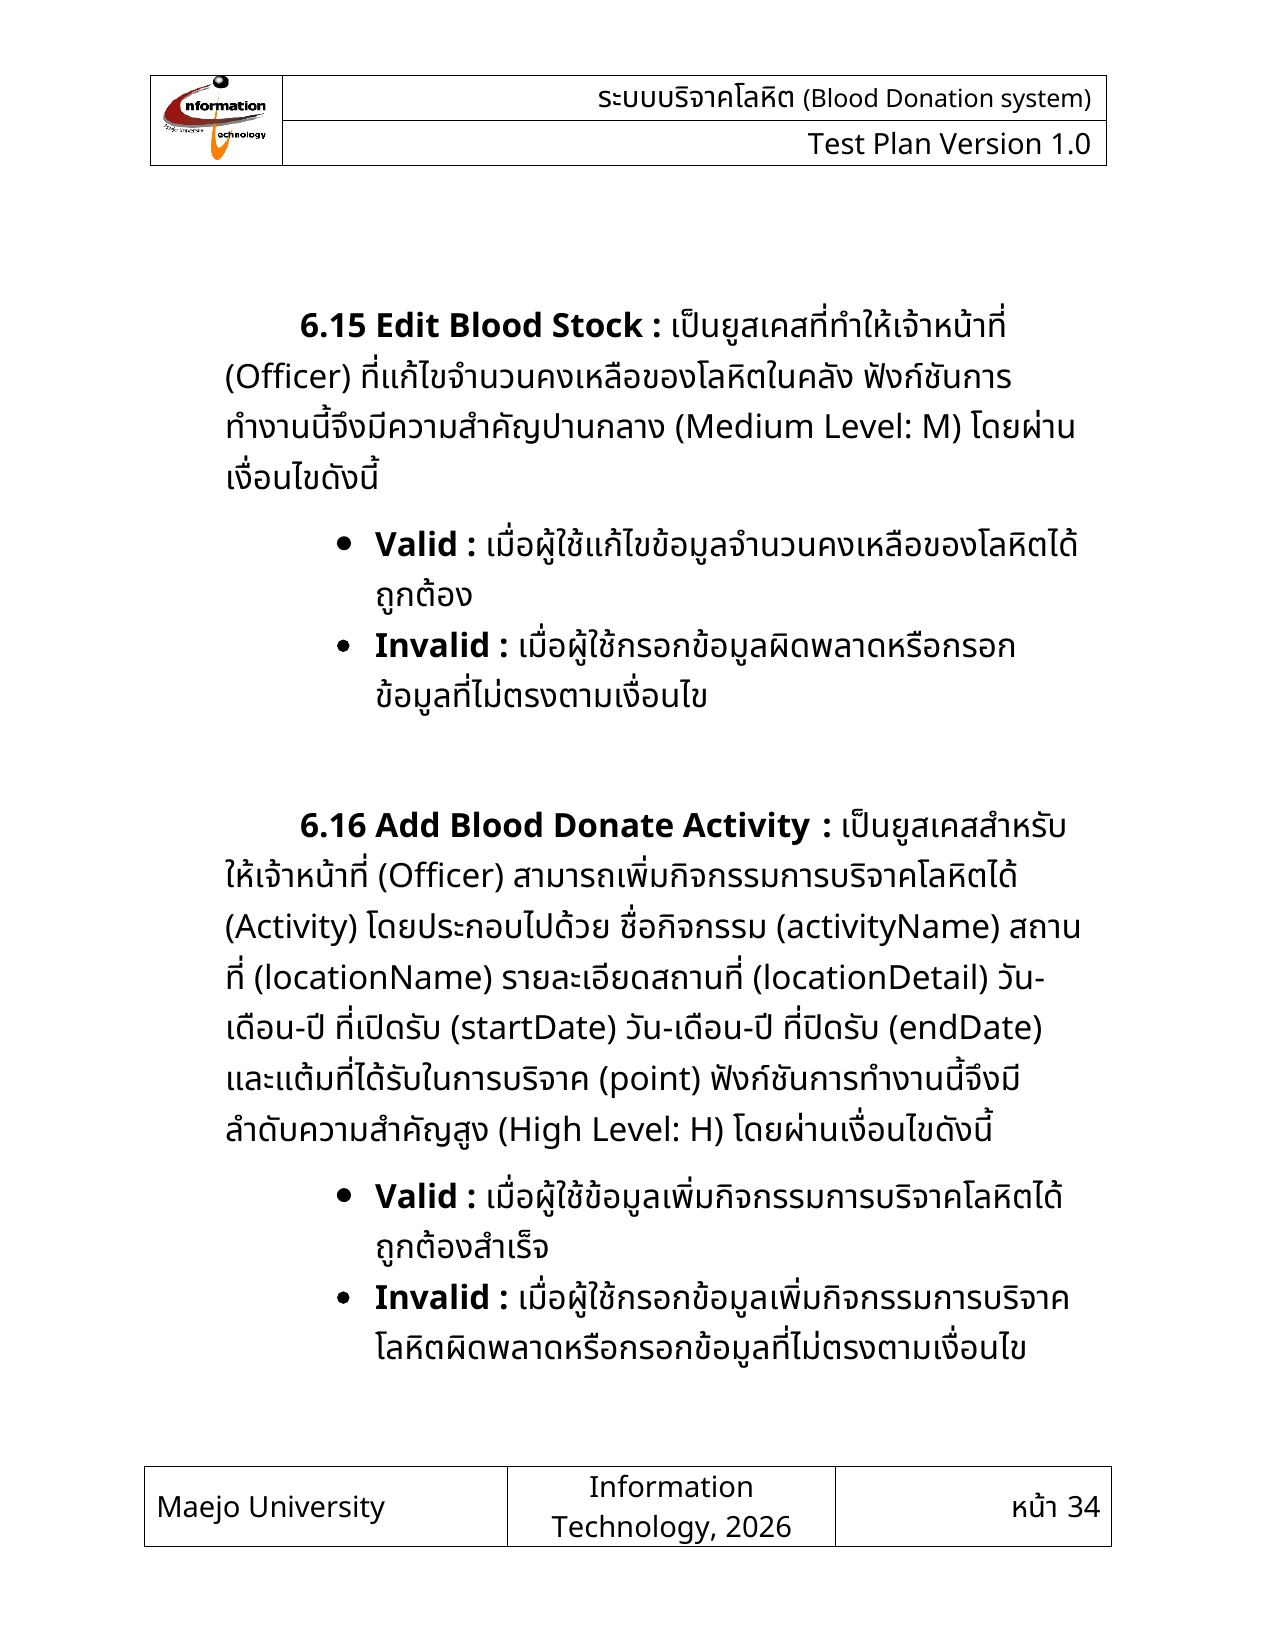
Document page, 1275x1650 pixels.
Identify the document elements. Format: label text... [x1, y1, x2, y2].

list Invalid : เมื่อผู้ใช้กรอกข้อมูลเพิ่มกิจกรรมการบริจาคโลหิตผิดพลาดหรือกรอกข้อมูลที่ไม่ตรงตามเงื่อนไข [337, 1274, 1091, 1375]
list Valid : เมื่อผู้ใช้แก้ไขข้อมูลจำนวนคงเหลือของโลหิตได้ถูกต้อง [337, 521, 1091, 622]
list Invalid : เมื่อผู้ใช้กรอกข้อมูลผิดพลาดหรือกรอกข้อมูลที่ไม่ตรงตามเงื่อนไข [337, 622, 1091, 723]
text 6.15 Edit Blood Stock : เป็นยูสเคสที่ทำให้เจ้าหน้าที่ (Officer) ที่แก้ไขจำนวนคงเหลือของโลหิตในคลัง ฟังก์ชันการทำงานนี้จึงมีความสำคัญปานกลาง (Medium Level: M) โดยผ่านเงื่อนไขดังนี้ [225, 302, 1091, 504]
picture [162, 76, 266, 160]
list Valid : เมื่อผู้ใช้ข้อมูลเพิ่มกิจกรรมการบริจาคโลหิตได้ถูกต้องสำเร็จ [337, 1173, 1091, 1274]
text 6.16 Add Blood Donate Activity : เป็นยูสเคสสำหรับให้เจ้าหน้าที่ (Officer) สามารถเพิ่มกิจกรรมการบริจาคโลหิตได้ (Activity) โดยประกอบไปด้วย ชื่อกิจกรรม (activityName) สถานที่ (locationName) รายละเอียดสถานที่ (locationDetail) วัน-เดือน-ปี ที่เปิดรับ (startDate) วัน-เดือน-ปี ที่ปิดรับ (endDate) และแต้มที่ได้รับในการบริจาค (point) ฟังก์ชันการทำงานนี้จึงมีลำดับความสำคัญสูง (High Level: H) โดยผ่านเงื่อนไขดังนี้ [225, 802, 1091, 1156]
